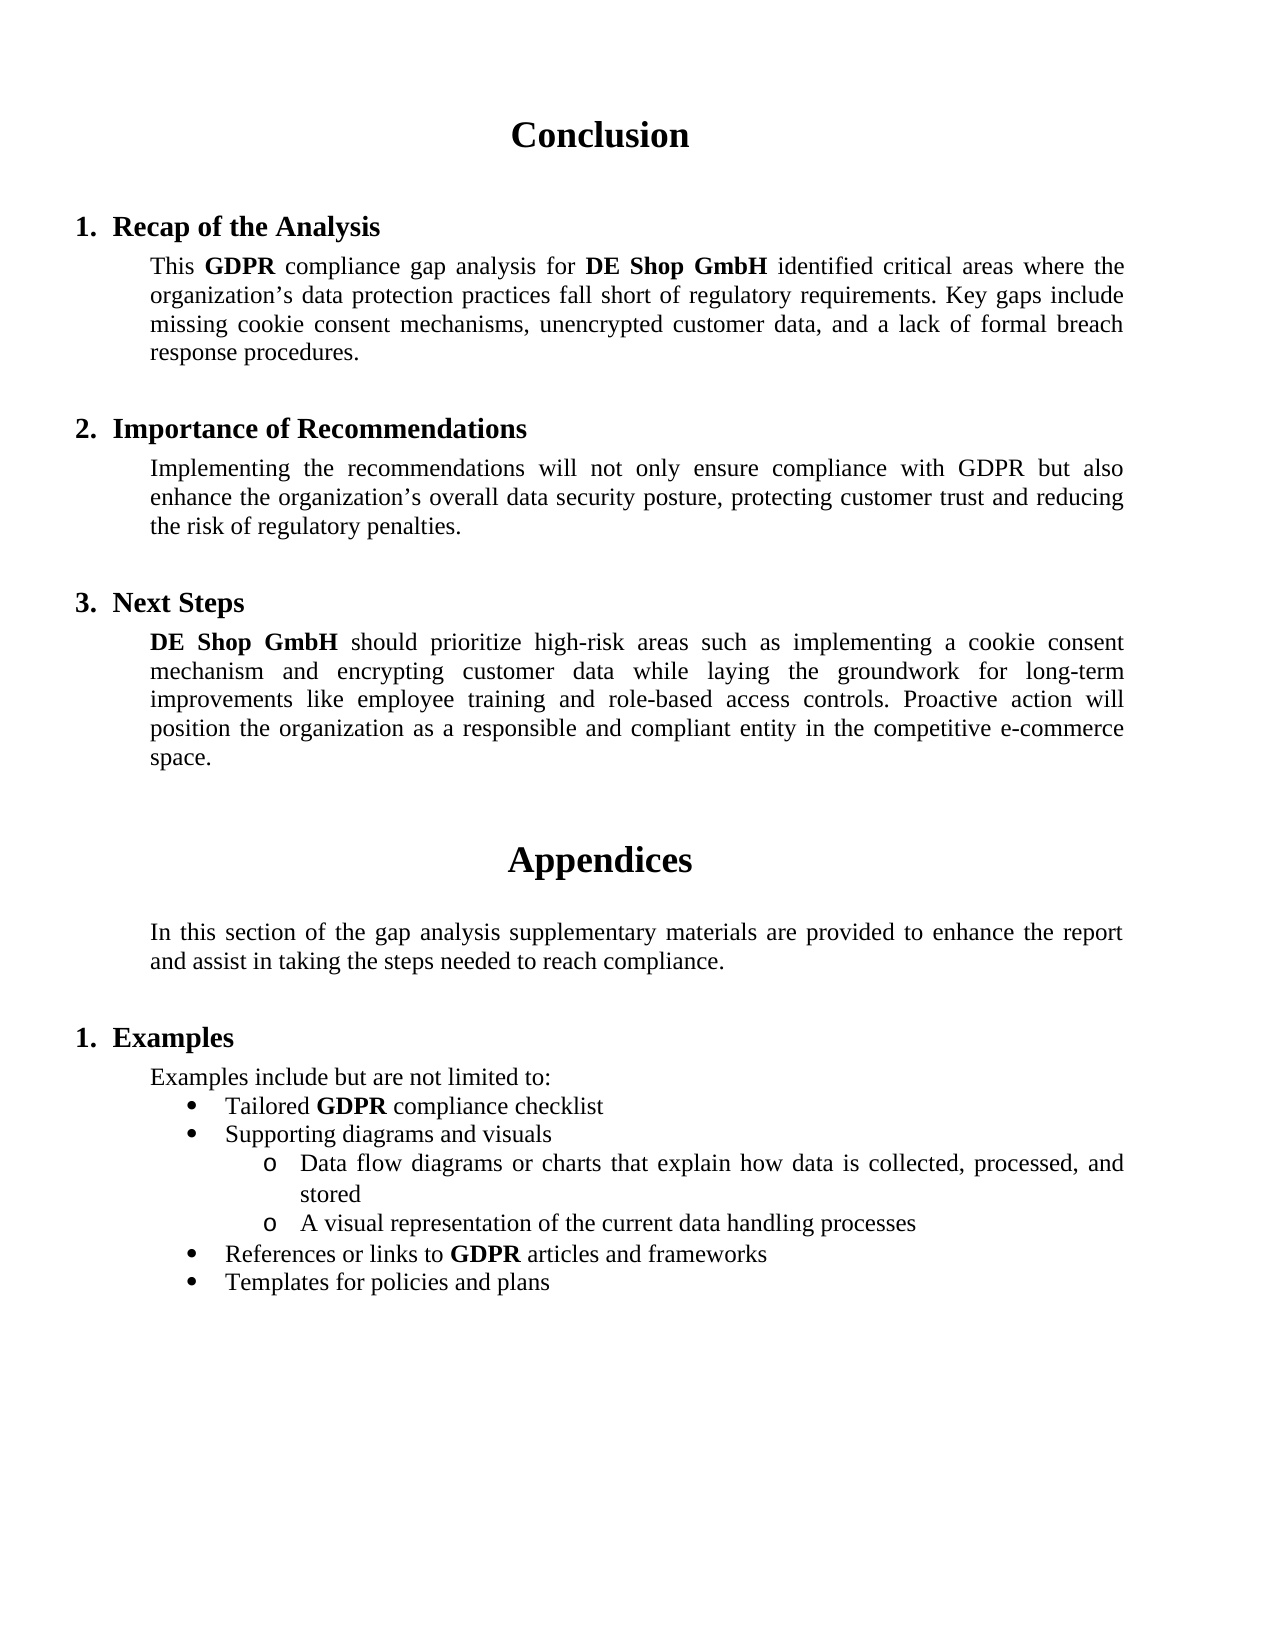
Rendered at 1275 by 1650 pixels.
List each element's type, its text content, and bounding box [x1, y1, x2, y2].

list Tailored GDPR compliance checklist [187, 1091, 1125, 1119]
subtitle Importance of Recommendations [75, 412, 1125, 445]
list References or links to GDPR articles and frameworks [187, 1239, 1125, 1267]
text This GDPR compliance gap analysis for DE Shop GmbH identified critical areas where the organization’s data protection practices fall short of regulatory requirements. Key gaps include missing cookie consent mechanisms, unencrypted customer data, and a lack of formal breach response procedures. [150, 251, 1125, 366]
subtitle Examples [75, 1020, 1125, 1054]
subtitle Appendices [75, 837, 1125, 880]
subtitle Conclusion [75, 112, 1125, 156]
list Supporting diagrams and visuals [187, 1119, 1125, 1148]
list Templates for policies and plans [187, 1267, 1125, 1296]
subtitle Next Steps [75, 585, 1125, 619]
list Data flow diagrams or charts that explain how data is collected, processed, and stored [262, 1148, 1125, 1208]
list A visual representation of the current data handling processes [262, 1208, 1125, 1239]
text In this section of the gap analysis supplementary materials are provided to enhance the report and assist in taking the steps needed to reach compliance. [150, 917, 1125, 975]
text DE Shop GmbH should prioritize high-risk areas such as implementing a cookie consent mechanism and encrypting customer data while laying the groundwork for long-term improvements like employee training and role-based access controls. Proactive action will position the organization as a responsible and compliant entity in the competitive e-commerce space. [150, 627, 1125, 771]
text Examples include but are not limited to: [150, 1062, 1125, 1091]
subtitle Recap of the Analysis [75, 209, 1125, 243]
text Implementing the recommendations will not only ensure compliance with GDPR but also enhance the organization’s overall data security posture, protecting customer trust and reducing the risk of regulatory penalties. [150, 453, 1125, 540]
